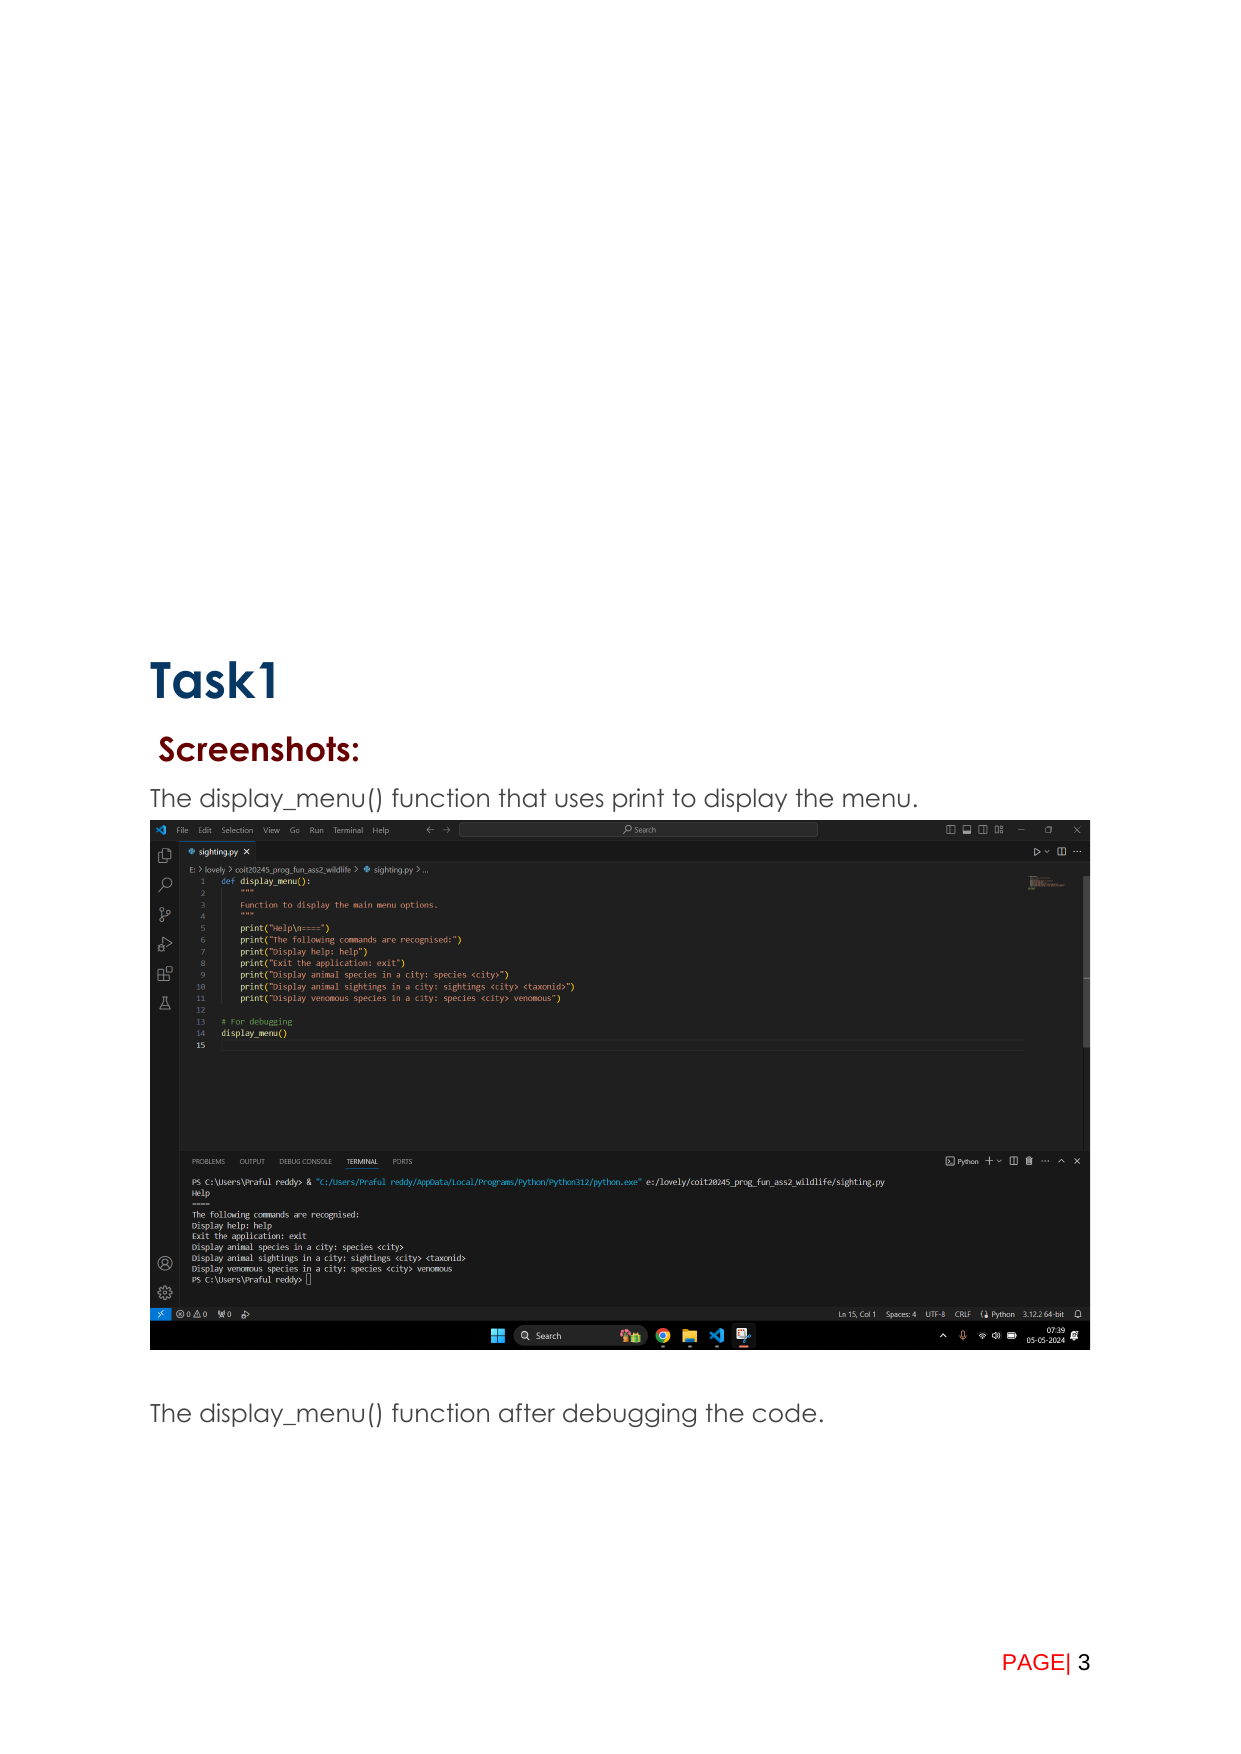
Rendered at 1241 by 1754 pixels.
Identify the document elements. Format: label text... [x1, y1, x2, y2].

text The display_menu() function that uses print to display the menu. [150, 779, 1090, 815]
text The display_menu() function after debugging the code. [150, 1394, 1090, 1430]
picture [150, 820, 1091, 1350]
text Task1 [150, 642, 1090, 714]
text Screenshots: [150, 724, 1090, 772]
